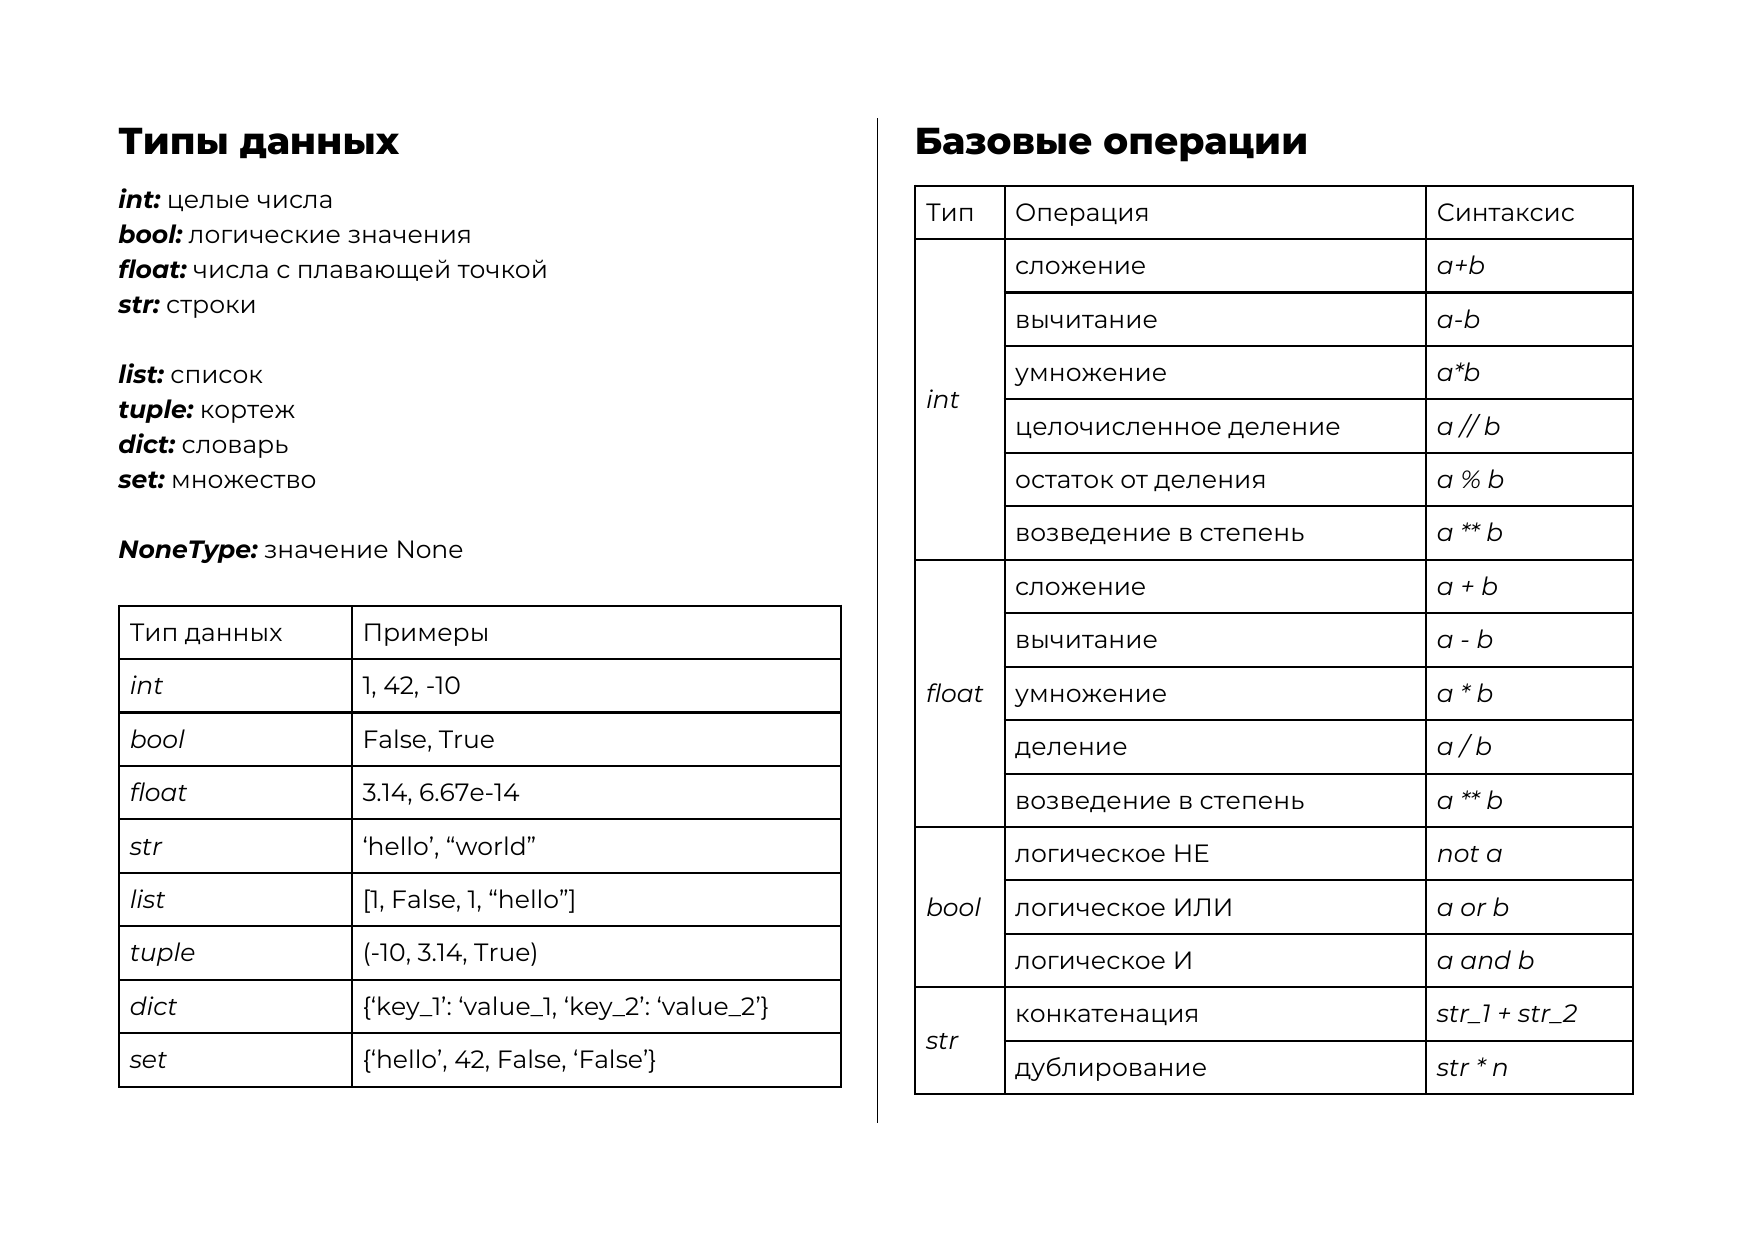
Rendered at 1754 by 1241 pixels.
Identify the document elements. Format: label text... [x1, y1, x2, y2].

text bool: логические значения [118, 219, 839, 250]
text set: множество [118, 464, 839, 495]
table_cell дублирование [1006, 1042, 1425, 1093]
table_cell str [916, 988, 1004, 1093]
table_cell not a [1427, 828, 1632, 879]
table_cell int [120, 660, 351, 711]
text NoneType: значение None [118, 534, 839, 565]
table_cell False, True [353, 714, 840, 765]
table_cell ‘hello’, “world” [353, 820, 840, 872]
table_cell умножение [1006, 347, 1425, 398]
table_cell логическое И [1006, 935, 1425, 986]
table_cell str [120, 820, 351, 872]
table_cell a // b [1427, 400, 1632, 452]
table_cell логическое ИЛИ [1006, 881, 1425, 933]
table_cell a ** b [1427, 507, 1632, 559]
table_cell bool [916, 828, 1004, 986]
table_cell возведение в степень [1006, 507, 1425, 559]
table_header Тип данных [120, 607, 351, 658]
table_cell вычитание [1006, 614, 1425, 666]
table_header Синтаксис [1427, 187, 1632, 238]
table_cell a-b [1427, 294, 1632, 345]
table_cell конкатенация [1006, 988, 1425, 1039]
table_cell 3.14, 6.67e-14 [353, 767, 840, 818]
table_cell int [916, 240, 1004, 559]
table_cell {‘key_1’: ‘value_1, ‘key_2’: ‘value_2’} [353, 981, 840, 1032]
table_cell деление [1006, 721, 1425, 772]
table_cell возведение в степень [1006, 775, 1425, 826]
table_cell set [120, 1034, 351, 1086]
table_cell a * b [1427, 668, 1632, 719]
table_cell a+b [1427, 240, 1632, 291]
table_cell 1, 42, -10 [353, 660, 840, 711]
table_cell логическое НЕ [1006, 828, 1425, 879]
table_cell a*b [1427, 347, 1632, 398]
table_cell {‘hello’, 42, False, ‘False’} [353, 1034, 840, 1086]
text list: список [118, 359, 839, 390]
table_cell [1, False, 1, “hello”] [353, 874, 840, 925]
table_cell a / b [1427, 721, 1632, 772]
table_cell умножение [1006, 668, 1425, 719]
text tuple: кортеж [118, 394, 839, 425]
table_cell str_1 + str_2 [1427, 988, 1632, 1039]
table_cell tuple [120, 927, 351, 979]
subtitle Базовые операции [914, 118, 1636, 164]
text int: целые числа [118, 184, 839, 215]
table_cell сложение [1006, 561, 1425, 612]
table_cell a - b [1427, 614, 1632, 666]
table_header Операция [1006, 187, 1425, 238]
text str: строки [118, 289, 839, 320]
table_cell a or b [1427, 881, 1632, 933]
table_cell a + b [1427, 561, 1632, 612]
table_cell float [916, 561, 1004, 826]
table_cell сложение [1006, 240, 1425, 291]
table_cell dict [120, 981, 351, 1032]
table_header Тип [916, 187, 1004, 238]
table_cell остаток от деления [1006, 454, 1425, 505]
table_cell a ** b [1427, 775, 1632, 826]
table_cell float [120, 767, 351, 818]
text float: числа с плавающей точкой [118, 254, 839, 285]
table_cell (-10, 3.14, True) [353, 927, 840, 979]
table_cell str * n [1427, 1042, 1632, 1093]
subtitle Типы данных [118, 118, 839, 164]
table_cell a % b [1427, 454, 1632, 505]
text dict: словарь [118, 429, 839, 460]
table_cell list [120, 874, 351, 925]
table_header Примеры [353, 607, 840, 658]
table_cell вычитание [1006, 294, 1425, 345]
table_cell a and b [1427, 935, 1632, 986]
table_cell целочисленное деление [1006, 400, 1425, 452]
table_cell bool [120, 714, 351, 765]
